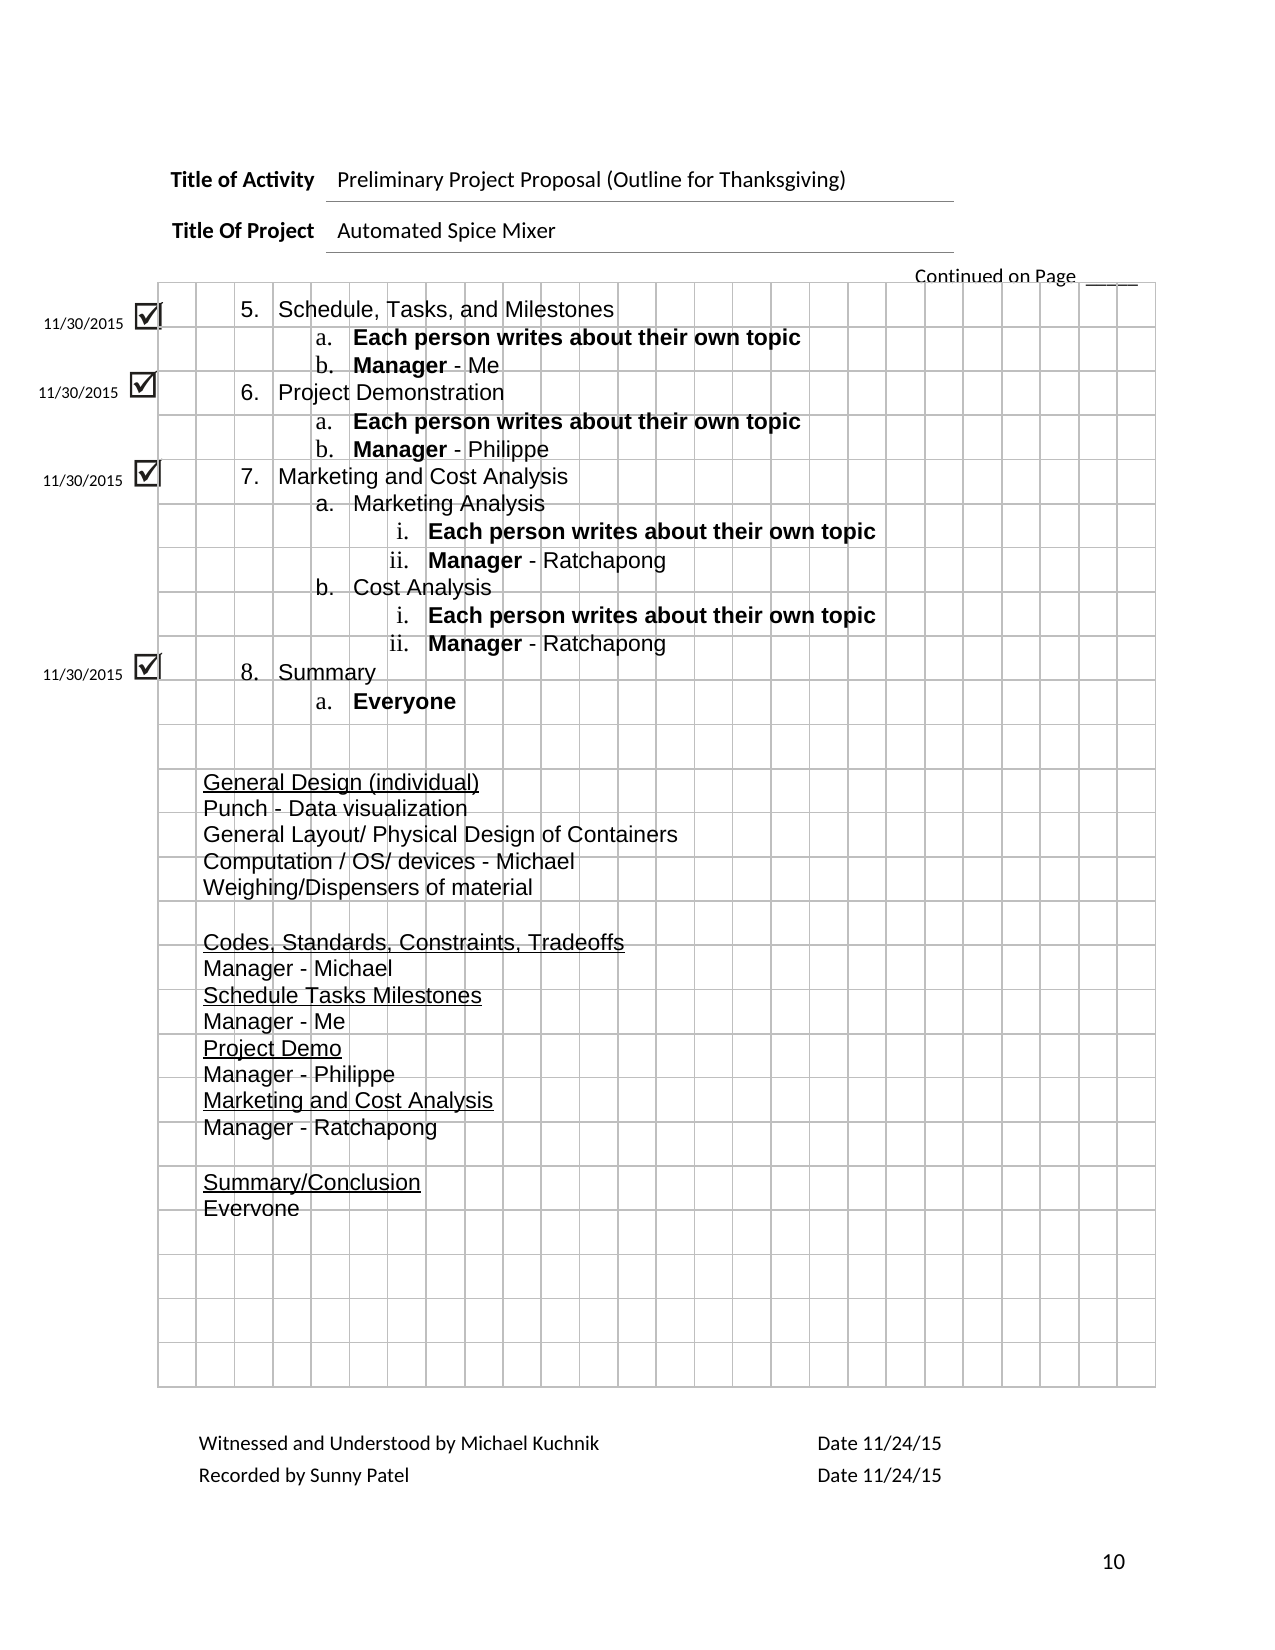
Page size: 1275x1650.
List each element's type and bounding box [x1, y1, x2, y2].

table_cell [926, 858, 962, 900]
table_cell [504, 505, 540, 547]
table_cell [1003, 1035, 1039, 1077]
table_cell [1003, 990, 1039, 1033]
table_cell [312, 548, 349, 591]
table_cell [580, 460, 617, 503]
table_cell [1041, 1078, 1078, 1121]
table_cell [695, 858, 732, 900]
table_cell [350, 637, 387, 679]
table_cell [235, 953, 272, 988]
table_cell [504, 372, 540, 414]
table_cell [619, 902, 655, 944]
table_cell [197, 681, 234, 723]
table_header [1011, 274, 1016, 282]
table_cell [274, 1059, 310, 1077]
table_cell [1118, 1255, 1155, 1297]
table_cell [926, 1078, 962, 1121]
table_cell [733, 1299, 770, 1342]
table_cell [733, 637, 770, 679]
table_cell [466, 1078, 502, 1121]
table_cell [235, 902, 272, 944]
picture [129, 370, 157, 398]
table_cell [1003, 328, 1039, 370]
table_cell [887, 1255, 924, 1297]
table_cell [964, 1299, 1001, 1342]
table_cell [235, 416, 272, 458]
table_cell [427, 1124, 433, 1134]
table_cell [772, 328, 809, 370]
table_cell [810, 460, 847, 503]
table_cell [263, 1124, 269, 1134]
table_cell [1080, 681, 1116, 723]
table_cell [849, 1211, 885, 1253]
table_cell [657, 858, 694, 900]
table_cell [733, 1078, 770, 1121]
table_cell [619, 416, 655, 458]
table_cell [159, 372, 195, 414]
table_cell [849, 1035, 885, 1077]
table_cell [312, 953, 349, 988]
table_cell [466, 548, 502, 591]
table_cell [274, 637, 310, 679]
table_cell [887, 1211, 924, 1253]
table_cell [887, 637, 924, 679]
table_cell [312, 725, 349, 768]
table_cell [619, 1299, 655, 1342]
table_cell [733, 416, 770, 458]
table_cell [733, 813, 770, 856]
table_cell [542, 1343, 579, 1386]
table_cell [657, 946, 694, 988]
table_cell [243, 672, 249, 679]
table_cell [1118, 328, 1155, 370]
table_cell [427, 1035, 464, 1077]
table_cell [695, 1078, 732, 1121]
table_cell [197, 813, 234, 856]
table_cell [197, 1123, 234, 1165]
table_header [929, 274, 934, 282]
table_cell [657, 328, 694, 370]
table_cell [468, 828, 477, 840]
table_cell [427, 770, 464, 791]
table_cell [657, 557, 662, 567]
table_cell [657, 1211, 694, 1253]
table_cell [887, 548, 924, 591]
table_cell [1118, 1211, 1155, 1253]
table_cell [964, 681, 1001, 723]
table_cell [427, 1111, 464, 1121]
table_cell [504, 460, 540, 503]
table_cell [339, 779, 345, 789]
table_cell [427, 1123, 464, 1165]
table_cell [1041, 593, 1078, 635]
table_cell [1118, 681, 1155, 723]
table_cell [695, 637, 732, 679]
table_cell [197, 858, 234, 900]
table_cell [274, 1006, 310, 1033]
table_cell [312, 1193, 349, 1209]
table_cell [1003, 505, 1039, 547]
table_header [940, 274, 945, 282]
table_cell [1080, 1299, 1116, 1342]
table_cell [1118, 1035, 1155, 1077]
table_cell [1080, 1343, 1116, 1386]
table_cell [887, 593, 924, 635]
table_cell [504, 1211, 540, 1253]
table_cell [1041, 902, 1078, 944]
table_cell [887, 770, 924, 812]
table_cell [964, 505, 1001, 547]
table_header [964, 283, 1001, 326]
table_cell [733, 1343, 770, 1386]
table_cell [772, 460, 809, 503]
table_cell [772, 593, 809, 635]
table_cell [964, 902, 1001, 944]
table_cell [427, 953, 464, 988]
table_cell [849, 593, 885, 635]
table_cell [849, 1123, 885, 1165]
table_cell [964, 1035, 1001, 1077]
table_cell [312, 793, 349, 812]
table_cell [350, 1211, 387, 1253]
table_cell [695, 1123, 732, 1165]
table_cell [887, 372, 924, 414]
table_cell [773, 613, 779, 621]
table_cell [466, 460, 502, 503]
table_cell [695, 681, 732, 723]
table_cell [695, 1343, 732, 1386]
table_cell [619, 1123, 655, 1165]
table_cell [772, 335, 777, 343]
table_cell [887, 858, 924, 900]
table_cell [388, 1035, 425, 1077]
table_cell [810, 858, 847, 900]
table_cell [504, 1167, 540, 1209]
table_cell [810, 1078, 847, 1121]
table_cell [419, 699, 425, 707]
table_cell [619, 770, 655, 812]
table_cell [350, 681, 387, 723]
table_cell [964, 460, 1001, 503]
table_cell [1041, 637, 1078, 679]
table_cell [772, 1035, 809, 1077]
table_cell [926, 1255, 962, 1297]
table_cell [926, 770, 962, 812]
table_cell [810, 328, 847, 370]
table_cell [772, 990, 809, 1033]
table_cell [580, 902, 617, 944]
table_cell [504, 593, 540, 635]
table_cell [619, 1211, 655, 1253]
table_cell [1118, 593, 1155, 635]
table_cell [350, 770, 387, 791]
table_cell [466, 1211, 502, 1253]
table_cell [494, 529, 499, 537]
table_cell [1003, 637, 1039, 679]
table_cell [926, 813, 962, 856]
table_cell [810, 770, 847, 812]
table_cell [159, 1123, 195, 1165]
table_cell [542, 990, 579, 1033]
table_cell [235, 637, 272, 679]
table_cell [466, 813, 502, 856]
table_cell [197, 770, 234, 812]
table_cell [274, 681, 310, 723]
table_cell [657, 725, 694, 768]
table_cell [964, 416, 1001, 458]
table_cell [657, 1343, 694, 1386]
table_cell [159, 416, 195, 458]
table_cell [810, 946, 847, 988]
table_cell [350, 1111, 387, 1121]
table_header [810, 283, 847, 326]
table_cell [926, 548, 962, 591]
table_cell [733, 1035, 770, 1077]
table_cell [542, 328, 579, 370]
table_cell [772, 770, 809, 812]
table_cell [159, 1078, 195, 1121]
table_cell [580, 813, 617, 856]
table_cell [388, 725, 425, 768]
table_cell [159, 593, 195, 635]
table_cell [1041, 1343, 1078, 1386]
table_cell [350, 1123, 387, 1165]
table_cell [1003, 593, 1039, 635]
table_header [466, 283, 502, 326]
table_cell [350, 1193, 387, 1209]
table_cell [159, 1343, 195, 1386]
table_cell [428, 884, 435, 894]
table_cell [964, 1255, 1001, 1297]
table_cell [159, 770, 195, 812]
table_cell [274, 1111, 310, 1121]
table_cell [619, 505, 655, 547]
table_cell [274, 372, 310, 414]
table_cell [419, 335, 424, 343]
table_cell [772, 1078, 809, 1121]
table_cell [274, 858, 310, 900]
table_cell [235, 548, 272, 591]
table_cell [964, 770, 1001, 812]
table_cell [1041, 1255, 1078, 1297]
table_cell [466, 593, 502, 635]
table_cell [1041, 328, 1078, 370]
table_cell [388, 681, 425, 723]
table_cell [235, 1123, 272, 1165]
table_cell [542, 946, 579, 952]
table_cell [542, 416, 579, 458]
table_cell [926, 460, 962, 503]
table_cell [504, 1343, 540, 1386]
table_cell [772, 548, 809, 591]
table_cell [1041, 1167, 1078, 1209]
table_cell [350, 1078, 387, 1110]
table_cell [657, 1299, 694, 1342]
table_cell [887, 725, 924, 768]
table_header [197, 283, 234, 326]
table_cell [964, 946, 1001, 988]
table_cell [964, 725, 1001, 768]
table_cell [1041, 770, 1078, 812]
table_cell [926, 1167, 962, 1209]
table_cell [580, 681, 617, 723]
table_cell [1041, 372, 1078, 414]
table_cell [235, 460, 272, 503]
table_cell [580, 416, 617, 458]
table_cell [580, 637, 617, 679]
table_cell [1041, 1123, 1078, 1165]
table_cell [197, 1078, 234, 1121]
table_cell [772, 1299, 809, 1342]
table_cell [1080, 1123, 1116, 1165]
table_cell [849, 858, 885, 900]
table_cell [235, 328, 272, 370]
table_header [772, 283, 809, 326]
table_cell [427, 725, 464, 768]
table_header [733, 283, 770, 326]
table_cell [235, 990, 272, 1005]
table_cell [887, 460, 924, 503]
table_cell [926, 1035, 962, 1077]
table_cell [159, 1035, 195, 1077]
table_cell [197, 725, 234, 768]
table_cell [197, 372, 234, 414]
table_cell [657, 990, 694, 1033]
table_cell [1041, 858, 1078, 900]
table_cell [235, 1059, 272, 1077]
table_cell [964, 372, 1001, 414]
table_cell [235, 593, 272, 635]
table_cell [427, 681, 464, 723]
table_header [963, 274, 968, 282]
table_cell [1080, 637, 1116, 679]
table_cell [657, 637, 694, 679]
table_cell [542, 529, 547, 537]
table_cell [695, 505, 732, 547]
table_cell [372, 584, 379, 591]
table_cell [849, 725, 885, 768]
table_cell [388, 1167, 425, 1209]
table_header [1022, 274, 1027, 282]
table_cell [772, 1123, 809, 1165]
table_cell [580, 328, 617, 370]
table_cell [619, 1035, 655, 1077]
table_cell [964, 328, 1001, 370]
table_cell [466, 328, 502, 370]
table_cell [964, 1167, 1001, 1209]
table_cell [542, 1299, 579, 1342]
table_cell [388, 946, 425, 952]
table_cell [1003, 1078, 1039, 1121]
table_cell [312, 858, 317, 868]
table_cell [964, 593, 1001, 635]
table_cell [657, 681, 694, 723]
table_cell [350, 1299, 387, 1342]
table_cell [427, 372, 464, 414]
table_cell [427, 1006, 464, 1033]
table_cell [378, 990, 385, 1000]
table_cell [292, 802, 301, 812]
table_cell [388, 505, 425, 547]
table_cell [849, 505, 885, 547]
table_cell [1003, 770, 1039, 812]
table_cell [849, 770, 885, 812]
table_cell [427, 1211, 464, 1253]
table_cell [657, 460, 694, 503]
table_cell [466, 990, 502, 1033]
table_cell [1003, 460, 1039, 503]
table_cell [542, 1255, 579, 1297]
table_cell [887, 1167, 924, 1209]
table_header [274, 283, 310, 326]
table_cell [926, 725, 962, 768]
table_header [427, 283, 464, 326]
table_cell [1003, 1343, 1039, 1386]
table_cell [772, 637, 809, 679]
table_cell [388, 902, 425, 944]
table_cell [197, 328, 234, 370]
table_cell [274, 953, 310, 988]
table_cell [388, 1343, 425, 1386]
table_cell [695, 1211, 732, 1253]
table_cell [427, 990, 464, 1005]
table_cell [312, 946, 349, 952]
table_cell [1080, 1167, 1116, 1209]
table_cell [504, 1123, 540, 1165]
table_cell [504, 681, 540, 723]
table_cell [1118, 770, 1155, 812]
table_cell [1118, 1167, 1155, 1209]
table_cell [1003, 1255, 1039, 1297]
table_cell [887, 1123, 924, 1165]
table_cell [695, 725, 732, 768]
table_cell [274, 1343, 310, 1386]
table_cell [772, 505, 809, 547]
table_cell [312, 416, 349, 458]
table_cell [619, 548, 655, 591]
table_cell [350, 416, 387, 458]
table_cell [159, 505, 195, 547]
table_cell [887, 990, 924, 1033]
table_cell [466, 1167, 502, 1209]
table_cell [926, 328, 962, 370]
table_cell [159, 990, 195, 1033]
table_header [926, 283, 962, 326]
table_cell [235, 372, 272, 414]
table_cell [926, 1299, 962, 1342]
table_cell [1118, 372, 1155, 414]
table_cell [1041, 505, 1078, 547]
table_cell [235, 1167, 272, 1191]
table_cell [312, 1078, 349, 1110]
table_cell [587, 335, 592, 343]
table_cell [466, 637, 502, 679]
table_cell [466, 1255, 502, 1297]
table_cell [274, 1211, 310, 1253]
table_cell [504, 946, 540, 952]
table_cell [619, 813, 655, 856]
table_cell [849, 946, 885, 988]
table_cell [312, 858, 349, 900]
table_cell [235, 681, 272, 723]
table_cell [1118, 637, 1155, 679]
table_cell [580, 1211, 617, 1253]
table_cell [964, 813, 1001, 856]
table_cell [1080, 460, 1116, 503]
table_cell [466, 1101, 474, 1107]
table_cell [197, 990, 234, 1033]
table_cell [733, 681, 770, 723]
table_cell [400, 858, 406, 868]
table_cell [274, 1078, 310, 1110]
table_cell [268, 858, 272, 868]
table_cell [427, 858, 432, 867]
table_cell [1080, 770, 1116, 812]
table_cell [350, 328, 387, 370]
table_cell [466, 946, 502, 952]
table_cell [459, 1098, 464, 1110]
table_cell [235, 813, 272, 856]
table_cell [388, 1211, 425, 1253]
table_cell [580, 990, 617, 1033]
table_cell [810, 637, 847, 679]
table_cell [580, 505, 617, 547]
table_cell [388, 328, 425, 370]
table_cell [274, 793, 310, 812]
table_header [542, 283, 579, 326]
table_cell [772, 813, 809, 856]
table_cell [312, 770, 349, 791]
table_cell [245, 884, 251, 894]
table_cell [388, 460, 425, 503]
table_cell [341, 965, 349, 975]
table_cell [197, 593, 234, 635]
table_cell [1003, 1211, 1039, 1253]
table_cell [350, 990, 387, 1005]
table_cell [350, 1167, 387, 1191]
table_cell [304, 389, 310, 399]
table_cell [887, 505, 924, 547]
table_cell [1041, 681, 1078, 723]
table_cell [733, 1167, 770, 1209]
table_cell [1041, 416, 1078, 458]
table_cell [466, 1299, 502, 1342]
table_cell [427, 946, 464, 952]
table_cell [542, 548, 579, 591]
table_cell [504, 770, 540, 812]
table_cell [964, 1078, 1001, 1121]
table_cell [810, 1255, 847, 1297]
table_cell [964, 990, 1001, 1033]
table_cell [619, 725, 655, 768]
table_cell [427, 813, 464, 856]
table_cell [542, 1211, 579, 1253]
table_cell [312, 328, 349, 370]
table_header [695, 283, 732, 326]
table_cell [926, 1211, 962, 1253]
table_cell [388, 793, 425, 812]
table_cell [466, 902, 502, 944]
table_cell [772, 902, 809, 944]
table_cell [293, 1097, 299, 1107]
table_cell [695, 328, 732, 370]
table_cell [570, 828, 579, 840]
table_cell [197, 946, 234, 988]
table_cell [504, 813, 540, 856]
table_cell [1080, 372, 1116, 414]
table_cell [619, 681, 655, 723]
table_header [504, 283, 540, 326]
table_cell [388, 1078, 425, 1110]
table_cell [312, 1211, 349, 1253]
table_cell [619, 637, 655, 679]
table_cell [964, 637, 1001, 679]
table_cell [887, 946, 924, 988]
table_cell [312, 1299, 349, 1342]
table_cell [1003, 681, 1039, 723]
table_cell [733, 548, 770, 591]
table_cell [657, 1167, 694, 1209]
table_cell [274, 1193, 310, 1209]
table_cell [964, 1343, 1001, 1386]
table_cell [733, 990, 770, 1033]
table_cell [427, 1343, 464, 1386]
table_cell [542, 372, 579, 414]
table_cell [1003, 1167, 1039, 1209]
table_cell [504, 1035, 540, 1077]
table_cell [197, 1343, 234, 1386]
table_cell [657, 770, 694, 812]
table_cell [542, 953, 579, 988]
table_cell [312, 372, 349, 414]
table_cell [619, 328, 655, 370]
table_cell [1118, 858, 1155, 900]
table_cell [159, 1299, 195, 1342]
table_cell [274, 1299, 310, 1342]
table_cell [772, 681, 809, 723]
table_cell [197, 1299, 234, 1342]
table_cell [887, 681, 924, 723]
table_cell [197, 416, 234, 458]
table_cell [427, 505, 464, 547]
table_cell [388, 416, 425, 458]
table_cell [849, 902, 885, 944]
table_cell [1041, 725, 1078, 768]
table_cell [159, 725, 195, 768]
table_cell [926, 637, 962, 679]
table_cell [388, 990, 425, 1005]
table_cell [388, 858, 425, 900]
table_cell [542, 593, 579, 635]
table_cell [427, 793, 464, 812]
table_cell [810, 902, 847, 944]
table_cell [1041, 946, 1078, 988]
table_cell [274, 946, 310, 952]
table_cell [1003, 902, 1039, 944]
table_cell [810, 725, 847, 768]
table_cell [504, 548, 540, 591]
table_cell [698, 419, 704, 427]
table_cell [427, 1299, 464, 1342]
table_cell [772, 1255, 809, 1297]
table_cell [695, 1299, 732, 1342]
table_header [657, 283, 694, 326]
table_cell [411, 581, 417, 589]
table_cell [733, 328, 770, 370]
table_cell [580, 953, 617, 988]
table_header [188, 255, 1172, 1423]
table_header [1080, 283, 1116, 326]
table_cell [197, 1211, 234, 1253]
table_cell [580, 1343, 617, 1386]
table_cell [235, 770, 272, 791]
picture [134, 302, 157, 330]
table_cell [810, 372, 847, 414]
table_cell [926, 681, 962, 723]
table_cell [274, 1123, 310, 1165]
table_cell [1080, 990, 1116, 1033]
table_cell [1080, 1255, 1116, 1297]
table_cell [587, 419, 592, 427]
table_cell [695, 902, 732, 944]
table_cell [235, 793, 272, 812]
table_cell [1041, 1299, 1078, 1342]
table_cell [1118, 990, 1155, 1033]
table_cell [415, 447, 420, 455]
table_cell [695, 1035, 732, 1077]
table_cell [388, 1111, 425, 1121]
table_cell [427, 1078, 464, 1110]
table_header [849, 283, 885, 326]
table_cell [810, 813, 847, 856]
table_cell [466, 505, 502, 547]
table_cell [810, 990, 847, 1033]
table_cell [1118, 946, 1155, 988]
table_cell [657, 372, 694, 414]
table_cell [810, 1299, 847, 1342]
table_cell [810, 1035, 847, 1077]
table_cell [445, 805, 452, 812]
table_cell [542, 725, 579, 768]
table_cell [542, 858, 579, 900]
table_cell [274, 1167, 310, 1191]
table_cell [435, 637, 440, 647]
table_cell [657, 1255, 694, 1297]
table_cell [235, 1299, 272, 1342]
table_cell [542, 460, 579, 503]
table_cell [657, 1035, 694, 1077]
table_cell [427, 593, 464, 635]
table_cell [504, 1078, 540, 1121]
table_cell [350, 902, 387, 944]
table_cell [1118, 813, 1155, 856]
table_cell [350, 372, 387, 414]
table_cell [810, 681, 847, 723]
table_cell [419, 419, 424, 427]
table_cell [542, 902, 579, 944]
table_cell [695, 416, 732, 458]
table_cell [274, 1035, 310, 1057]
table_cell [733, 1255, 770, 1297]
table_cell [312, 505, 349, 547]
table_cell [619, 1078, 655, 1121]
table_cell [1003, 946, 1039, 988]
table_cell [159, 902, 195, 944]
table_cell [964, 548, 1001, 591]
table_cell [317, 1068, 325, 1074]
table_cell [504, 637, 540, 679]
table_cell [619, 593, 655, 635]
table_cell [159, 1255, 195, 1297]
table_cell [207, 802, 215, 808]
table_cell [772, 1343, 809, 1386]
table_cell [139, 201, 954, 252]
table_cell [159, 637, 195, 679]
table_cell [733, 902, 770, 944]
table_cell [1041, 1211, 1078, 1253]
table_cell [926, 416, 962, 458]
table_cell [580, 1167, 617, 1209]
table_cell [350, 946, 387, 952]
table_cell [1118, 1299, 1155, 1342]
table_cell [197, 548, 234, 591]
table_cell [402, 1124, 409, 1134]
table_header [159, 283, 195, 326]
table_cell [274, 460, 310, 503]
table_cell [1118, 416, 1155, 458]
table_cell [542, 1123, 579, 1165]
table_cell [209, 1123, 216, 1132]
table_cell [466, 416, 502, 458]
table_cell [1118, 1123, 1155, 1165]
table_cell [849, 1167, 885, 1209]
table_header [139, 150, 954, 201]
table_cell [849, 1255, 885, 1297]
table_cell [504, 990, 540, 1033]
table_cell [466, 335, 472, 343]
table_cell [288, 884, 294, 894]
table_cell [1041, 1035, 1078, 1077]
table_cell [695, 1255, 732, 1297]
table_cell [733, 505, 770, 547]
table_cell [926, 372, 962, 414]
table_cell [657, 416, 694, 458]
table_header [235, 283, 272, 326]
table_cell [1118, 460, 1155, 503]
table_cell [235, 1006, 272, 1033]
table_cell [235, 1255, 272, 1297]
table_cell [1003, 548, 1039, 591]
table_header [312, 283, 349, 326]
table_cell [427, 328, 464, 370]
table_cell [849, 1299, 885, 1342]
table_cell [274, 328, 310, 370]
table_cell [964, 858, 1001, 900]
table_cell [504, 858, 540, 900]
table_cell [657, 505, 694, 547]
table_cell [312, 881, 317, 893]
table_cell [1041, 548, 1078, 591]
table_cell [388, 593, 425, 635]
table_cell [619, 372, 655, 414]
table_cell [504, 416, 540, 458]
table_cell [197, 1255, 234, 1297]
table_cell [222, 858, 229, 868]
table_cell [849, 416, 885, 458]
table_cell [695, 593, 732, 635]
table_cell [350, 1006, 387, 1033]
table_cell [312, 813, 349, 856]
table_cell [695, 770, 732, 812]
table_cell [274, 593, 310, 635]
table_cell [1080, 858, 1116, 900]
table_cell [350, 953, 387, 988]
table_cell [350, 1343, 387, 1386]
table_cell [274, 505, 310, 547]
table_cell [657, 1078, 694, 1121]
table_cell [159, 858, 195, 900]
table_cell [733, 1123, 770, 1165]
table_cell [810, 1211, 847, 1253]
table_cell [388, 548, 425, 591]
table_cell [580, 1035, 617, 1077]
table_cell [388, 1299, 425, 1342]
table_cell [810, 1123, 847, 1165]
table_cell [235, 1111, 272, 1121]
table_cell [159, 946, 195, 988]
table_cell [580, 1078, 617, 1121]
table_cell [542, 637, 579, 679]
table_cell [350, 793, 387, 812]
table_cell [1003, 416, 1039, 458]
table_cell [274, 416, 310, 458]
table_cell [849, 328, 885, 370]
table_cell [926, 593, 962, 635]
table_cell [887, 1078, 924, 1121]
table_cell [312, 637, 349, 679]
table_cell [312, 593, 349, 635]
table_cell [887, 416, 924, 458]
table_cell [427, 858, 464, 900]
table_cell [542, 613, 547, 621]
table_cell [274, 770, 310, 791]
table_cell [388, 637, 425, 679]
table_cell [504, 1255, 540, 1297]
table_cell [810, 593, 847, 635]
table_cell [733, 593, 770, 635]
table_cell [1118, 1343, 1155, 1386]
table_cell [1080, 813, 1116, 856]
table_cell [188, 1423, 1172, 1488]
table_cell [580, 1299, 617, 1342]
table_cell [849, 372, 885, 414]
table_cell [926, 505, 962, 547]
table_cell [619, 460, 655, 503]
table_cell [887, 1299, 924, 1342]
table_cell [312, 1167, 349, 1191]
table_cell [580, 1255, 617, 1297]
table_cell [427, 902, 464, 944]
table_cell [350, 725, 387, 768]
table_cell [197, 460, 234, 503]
picture [134, 652, 157, 680]
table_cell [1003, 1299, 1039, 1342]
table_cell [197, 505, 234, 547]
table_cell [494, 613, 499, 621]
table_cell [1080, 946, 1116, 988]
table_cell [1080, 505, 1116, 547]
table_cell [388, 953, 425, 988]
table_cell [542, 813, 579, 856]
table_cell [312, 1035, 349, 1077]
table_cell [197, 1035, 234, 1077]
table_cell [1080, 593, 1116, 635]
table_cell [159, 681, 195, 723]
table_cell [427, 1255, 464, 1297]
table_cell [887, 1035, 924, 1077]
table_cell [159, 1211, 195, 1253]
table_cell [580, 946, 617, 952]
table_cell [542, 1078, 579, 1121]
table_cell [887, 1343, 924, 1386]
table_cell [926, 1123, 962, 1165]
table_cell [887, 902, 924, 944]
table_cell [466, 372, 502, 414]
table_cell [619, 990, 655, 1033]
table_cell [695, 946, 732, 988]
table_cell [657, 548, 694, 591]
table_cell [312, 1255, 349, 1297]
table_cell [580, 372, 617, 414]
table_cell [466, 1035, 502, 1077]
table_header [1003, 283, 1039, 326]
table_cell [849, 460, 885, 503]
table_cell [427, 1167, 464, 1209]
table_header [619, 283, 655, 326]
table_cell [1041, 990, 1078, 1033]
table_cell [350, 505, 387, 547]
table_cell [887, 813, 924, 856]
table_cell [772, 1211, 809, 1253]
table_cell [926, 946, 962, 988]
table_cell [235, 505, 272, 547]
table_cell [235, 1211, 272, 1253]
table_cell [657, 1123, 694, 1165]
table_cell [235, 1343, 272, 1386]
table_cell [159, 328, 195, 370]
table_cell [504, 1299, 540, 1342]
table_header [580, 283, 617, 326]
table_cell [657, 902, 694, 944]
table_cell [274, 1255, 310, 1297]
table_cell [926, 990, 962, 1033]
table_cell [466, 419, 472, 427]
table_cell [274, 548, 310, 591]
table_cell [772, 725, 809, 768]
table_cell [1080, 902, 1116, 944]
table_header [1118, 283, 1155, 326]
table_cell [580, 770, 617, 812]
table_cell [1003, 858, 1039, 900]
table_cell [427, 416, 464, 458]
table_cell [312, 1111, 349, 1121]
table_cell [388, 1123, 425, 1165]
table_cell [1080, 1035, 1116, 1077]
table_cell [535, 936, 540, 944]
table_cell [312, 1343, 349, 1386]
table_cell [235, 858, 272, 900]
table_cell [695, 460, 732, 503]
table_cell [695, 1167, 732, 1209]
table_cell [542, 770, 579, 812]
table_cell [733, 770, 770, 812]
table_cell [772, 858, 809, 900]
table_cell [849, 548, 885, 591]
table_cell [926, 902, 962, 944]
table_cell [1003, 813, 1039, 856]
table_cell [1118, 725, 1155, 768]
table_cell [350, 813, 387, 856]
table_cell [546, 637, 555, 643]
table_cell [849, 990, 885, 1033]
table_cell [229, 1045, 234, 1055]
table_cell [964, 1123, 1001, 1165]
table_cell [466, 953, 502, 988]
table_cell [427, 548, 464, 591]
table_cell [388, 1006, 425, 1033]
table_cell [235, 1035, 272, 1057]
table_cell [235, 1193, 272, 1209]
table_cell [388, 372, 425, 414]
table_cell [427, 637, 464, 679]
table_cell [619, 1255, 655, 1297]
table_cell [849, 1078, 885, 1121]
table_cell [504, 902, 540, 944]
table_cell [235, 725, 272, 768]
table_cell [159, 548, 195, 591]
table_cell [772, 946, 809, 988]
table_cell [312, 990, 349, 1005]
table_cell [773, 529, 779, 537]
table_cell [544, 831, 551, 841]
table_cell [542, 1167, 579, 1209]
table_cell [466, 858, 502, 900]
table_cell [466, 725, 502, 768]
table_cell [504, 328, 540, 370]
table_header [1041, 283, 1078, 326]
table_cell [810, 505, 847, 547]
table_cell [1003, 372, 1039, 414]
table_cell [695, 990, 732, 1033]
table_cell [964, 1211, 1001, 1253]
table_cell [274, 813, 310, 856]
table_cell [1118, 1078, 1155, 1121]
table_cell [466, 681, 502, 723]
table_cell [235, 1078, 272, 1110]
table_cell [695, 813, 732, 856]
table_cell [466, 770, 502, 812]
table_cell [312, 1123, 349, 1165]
picture [134, 458, 157, 487]
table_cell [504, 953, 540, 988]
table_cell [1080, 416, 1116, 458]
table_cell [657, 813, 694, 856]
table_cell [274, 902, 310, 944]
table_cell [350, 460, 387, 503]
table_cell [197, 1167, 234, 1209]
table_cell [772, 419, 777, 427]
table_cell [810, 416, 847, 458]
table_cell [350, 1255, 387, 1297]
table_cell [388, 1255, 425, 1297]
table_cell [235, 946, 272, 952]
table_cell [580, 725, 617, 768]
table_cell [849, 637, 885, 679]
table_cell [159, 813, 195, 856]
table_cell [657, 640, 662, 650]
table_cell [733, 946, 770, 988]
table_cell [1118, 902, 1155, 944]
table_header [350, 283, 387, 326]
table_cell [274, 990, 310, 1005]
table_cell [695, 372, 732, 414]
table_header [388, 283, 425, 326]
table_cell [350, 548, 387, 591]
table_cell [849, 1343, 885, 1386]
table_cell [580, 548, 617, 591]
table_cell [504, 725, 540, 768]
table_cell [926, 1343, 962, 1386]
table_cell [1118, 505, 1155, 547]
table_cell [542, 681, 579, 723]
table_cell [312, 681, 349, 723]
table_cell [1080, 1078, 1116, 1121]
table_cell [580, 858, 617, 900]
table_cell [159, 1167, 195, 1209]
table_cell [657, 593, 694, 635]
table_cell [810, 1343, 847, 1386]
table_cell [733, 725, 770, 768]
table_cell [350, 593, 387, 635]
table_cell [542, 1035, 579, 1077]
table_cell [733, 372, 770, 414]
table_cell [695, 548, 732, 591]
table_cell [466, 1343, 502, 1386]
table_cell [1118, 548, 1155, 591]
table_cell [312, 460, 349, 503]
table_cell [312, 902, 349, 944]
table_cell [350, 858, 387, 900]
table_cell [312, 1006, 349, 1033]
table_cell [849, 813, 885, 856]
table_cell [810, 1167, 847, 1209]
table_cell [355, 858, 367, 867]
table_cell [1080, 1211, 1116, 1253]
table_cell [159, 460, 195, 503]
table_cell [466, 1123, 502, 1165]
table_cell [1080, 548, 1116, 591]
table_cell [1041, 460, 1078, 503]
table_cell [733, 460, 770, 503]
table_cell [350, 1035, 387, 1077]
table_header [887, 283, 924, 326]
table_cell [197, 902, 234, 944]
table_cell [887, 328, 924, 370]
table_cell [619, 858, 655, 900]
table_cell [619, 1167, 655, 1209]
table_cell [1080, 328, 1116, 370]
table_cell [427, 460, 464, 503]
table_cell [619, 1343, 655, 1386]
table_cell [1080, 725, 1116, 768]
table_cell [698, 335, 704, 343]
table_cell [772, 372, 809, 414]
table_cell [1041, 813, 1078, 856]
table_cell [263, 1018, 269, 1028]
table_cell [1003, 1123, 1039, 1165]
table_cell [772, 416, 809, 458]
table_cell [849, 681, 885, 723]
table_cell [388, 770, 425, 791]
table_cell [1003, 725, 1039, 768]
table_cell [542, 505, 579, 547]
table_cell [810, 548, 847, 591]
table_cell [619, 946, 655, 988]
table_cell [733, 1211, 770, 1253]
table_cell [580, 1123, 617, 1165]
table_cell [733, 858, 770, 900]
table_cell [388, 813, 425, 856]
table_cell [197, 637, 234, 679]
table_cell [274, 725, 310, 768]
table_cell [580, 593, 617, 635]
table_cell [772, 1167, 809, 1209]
